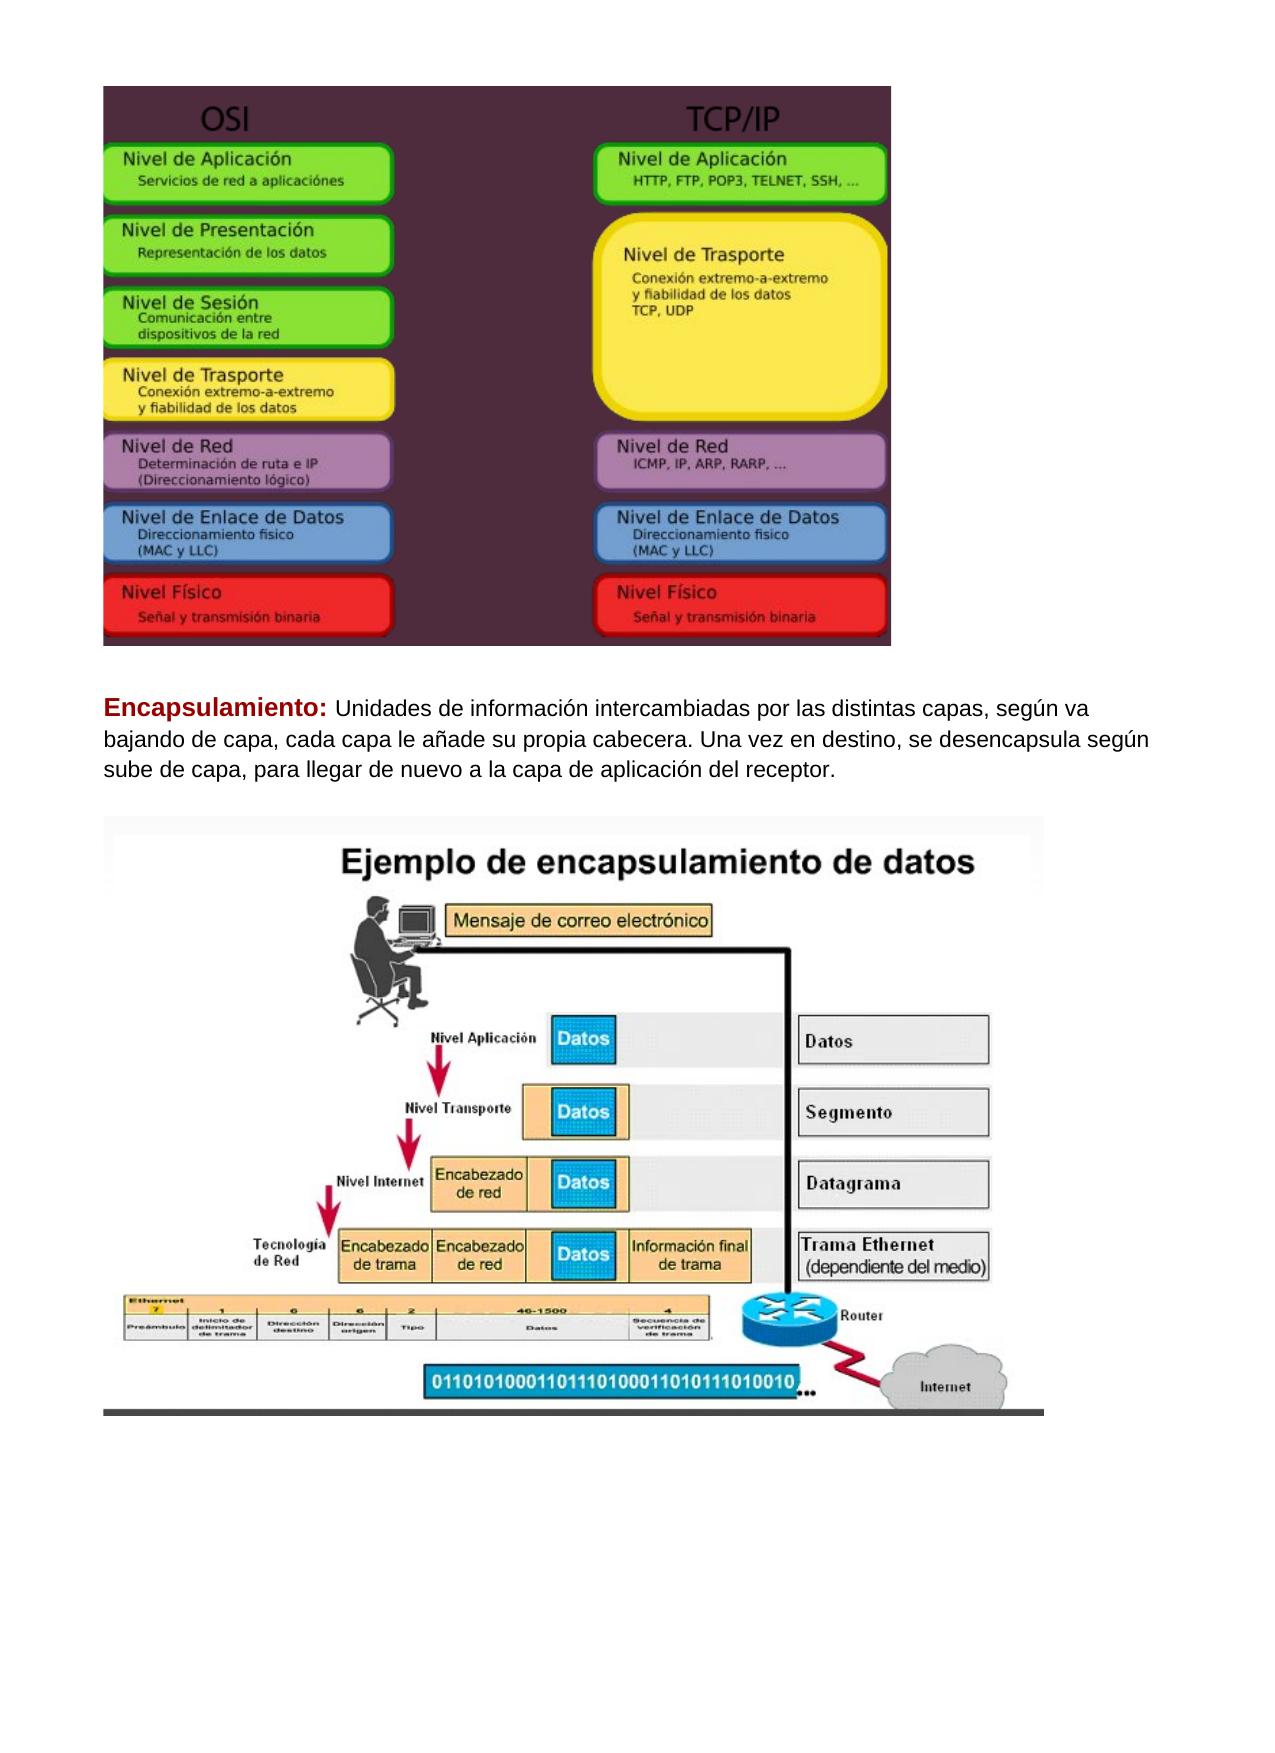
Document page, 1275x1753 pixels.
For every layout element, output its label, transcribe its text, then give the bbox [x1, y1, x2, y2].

picture [103, 86, 892, 646]
text Encapsulamiento: Unidades de información intercambiadas por las distintas capas, según va bajando de capa, cada capa le añade su propia cabecera. Una vez en destino, se desencapsula según sube de capa, para llegar de nuevo a la capa de aplicación del receptor. [103, 692, 1151, 783]
picture [103, 816, 1044, 1416]
